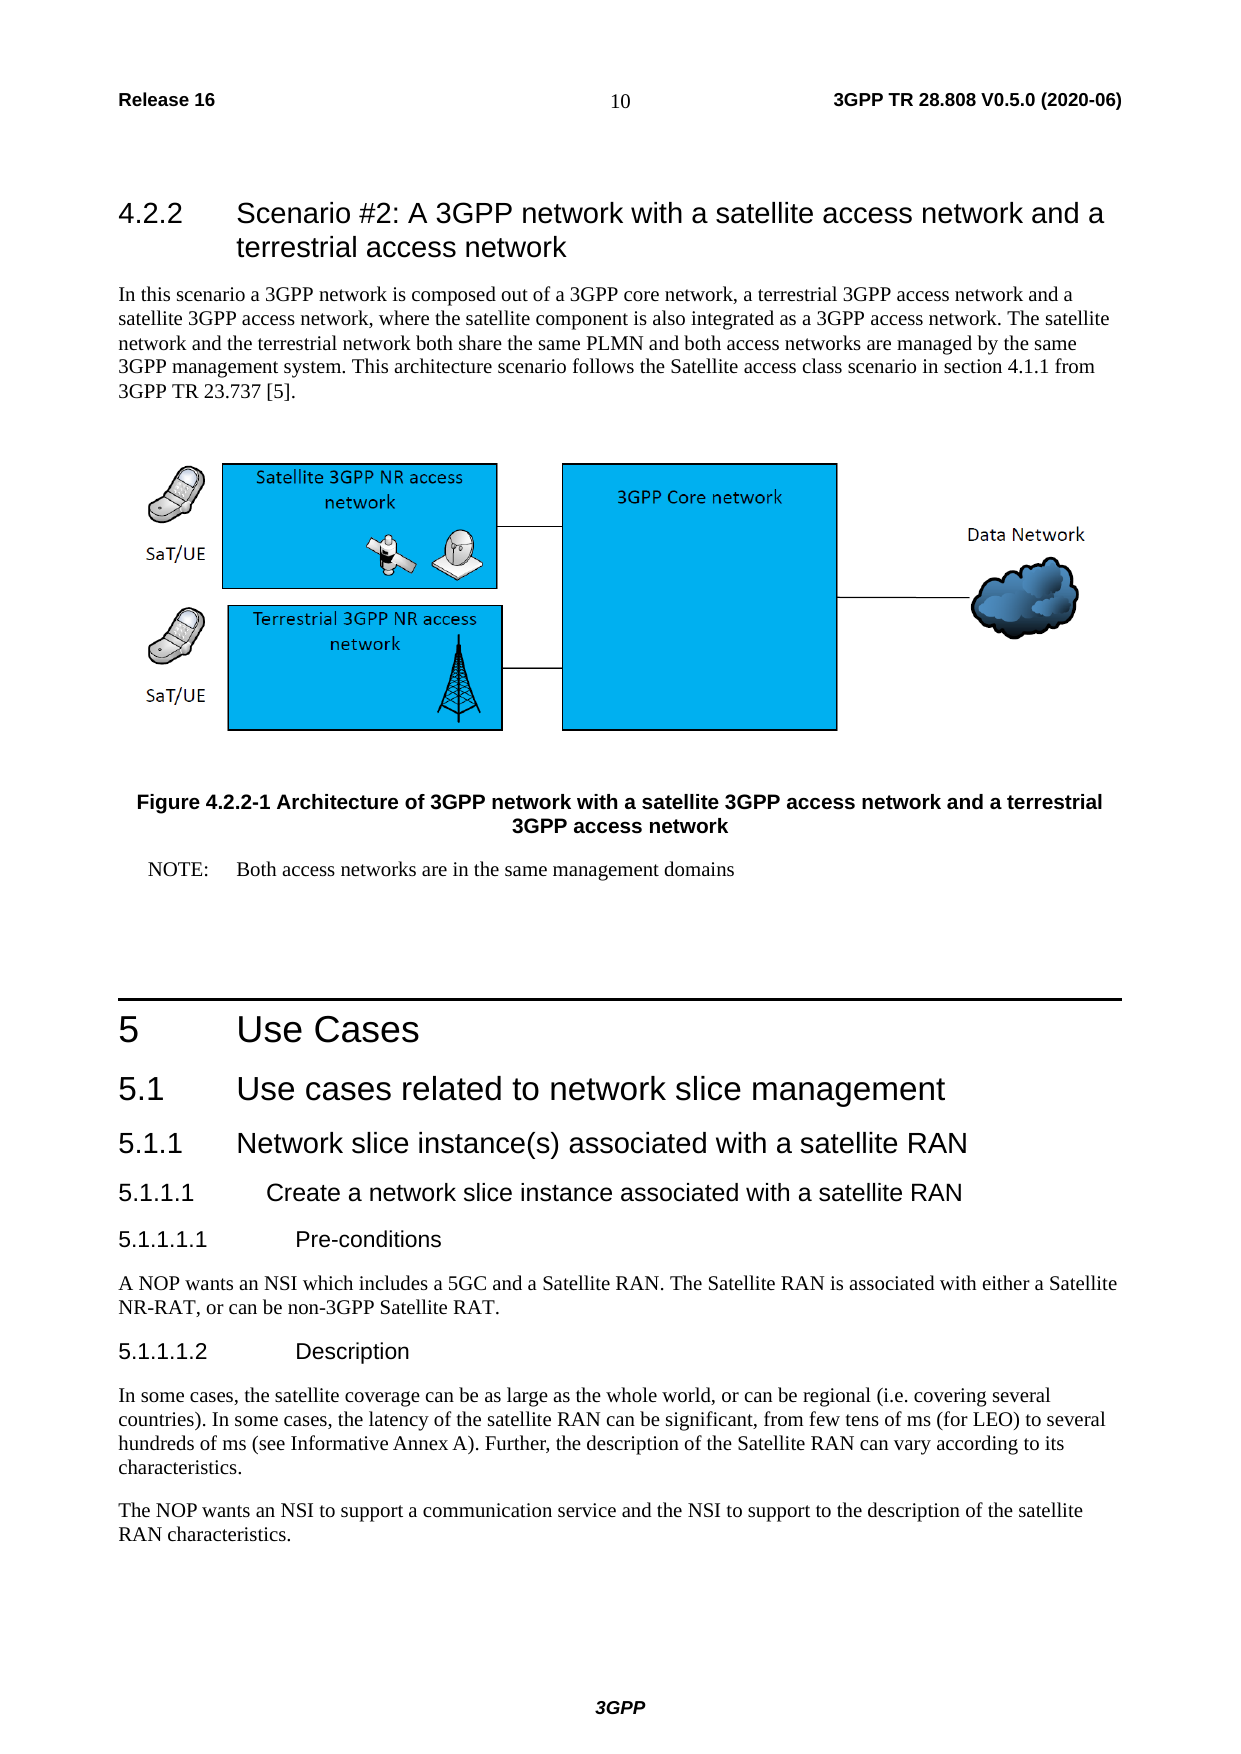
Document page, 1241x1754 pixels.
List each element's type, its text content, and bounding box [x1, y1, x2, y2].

subtitle 5 Use Cases [118, 1001, 1122, 1050]
text In some cases, the satellite coverage can be as large as the whole world, or can be regional (i.e. covering several countries). In some cases, the latency of the satellite RAN can be significant, from few tens of ms (for LEO) to several hundreds of ms (see Informative Annex A). Further, the description of the Satellite RAN can vary according to its characteristics. [118, 1383, 1122, 1479]
subtitle 4.2.2 Scenario #2: A 3GPP network with a satellite access network and a terrestrial access network [118, 196, 1122, 263]
text In this scenario a 3GPP network is composed out of a 3GPP core network, a terrestrial 3GPP access network and a satellite 3GPP access network, where the satellite component is also integrated as a 3GPP access network. The satellite network and the terrestrial network both share the same PLMN and both access networks are managed by the same 3GPP management system. This architecture scenario follows the Satellite access class scenario in section 4.1.1 from 3GPP TR 23.737 [5]. [118, 282, 1122, 403]
picture [120, 445, 1120, 772]
text A NOP wants an NSI which includes a 5GC and a Satellite RAN. The Satellite RAN is associated with either a Satellite NR-RAT, or can be non-3GPP Satellite RAT. [118, 1271, 1122, 1319]
subtitle 5.1.1.1.1 Pre-conditions [118, 1226, 1122, 1252]
subtitle 5.1 Use cases related to network slice management [118, 1069, 1122, 1107]
text Figure 4.2.2-1 Architecture of 3GPP network with a satellite 3GPP access network and a terrestrial 3GPP access network [118, 790, 1122, 838]
text The NOP wants an NSI to support a communication service and the NSI to support to the description of the satellite RAN characteristics. [118, 1498, 1122, 1546]
subtitle 5.1.1.1 Create a network slice instance associated with a satellite RAN [118, 1178, 1122, 1207]
subtitle 5.1.1.1.2 Description [118, 1338, 1122, 1364]
text Note: Both access networks are in the same management domains [148, 857, 1122, 881]
subtitle 5.1.1 Network slice instance(s) associated with a satellite RAN [118, 1126, 1122, 1159]
